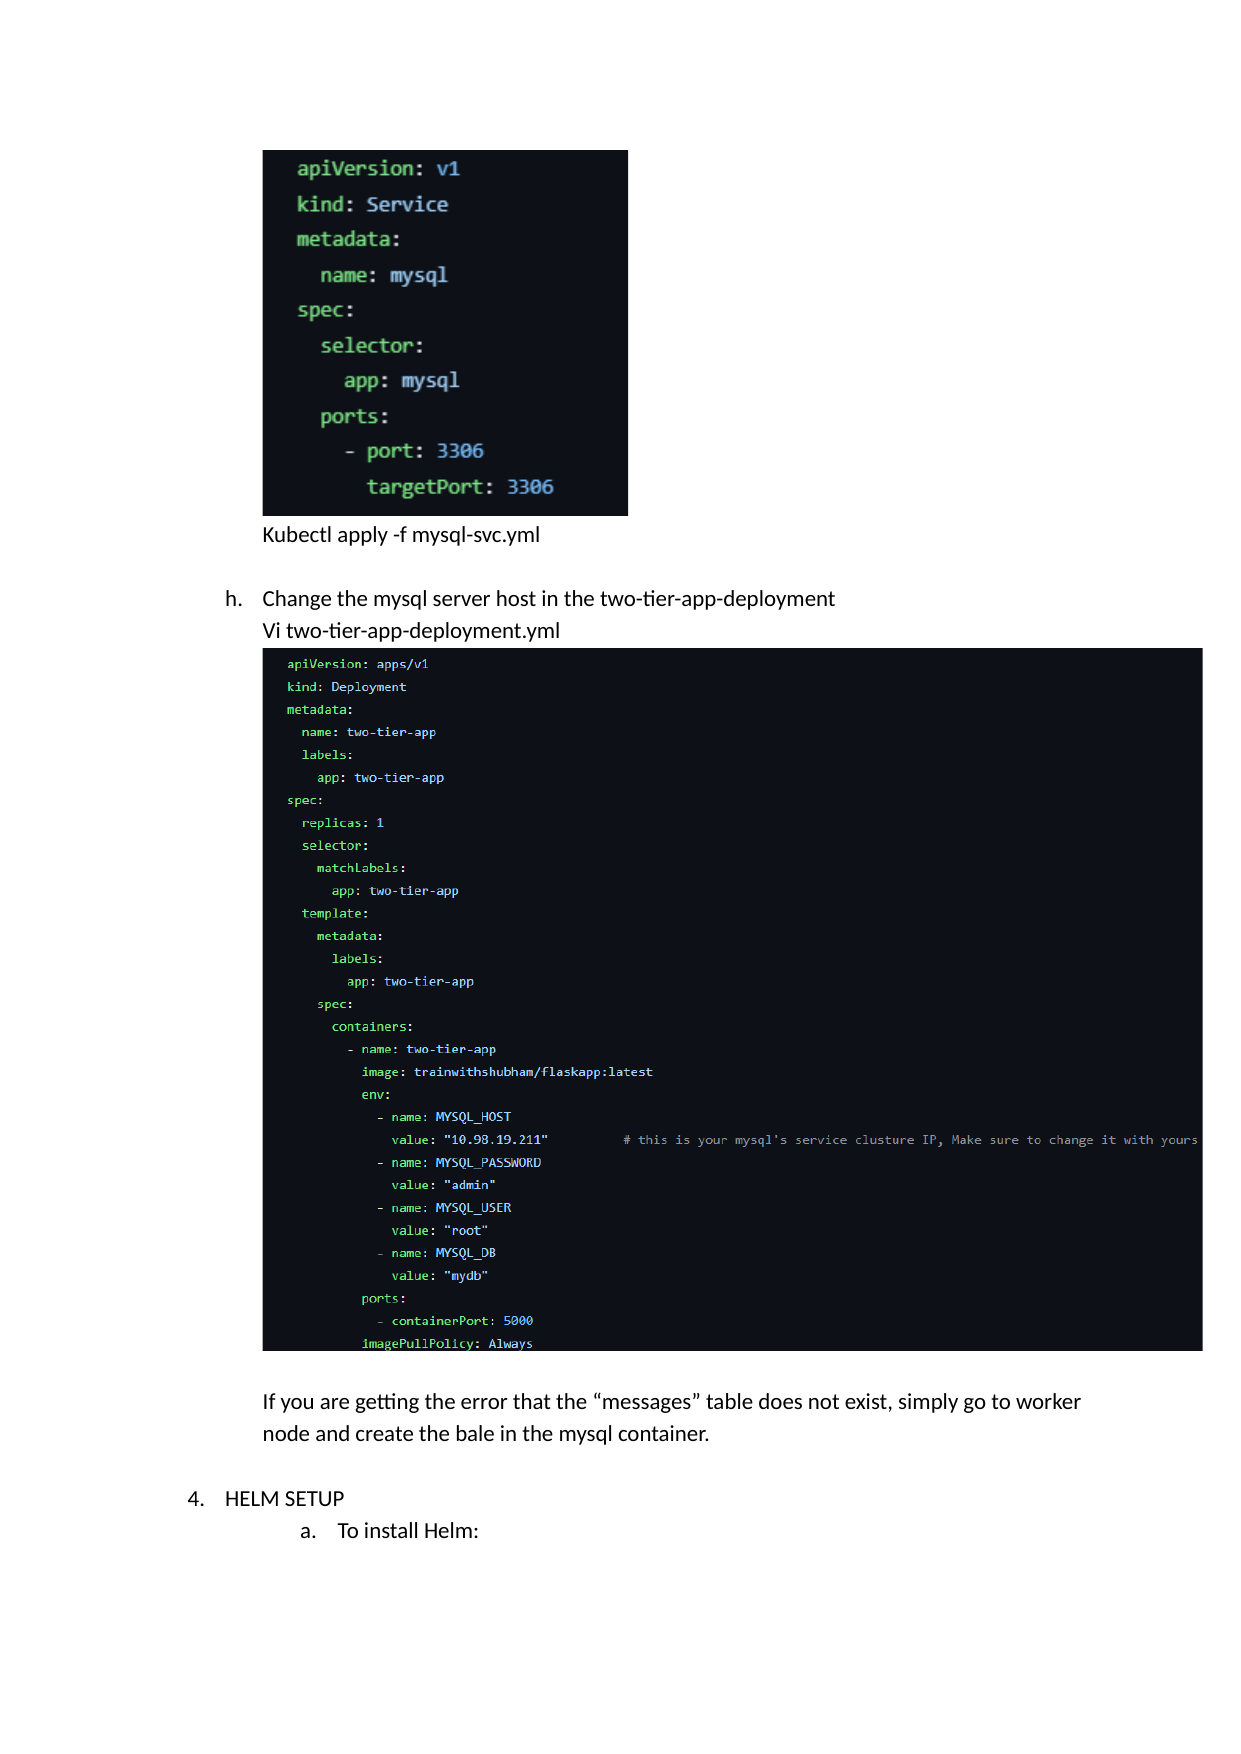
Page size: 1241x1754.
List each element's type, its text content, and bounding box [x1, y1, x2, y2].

list Change the mysql server host in the two-tier-app-deployment [225, 584, 1090, 612]
list To install Helm: [300, 1516, 1090, 1544]
picture [262, 648, 1203, 1351]
picture [262, 150, 629, 516]
list Kubectl apply -f mysql-svc.yml [262, 520, 1090, 548]
list HELM SETUP [187, 1484, 1090, 1512]
list If you are getting the error that the “messages” table does not exist, simply go to worker node and create the bale in the mysql container. [262, 1387, 1090, 1447]
list Vi two-tier-app-deployment.yml [262, 616, 1090, 644]
